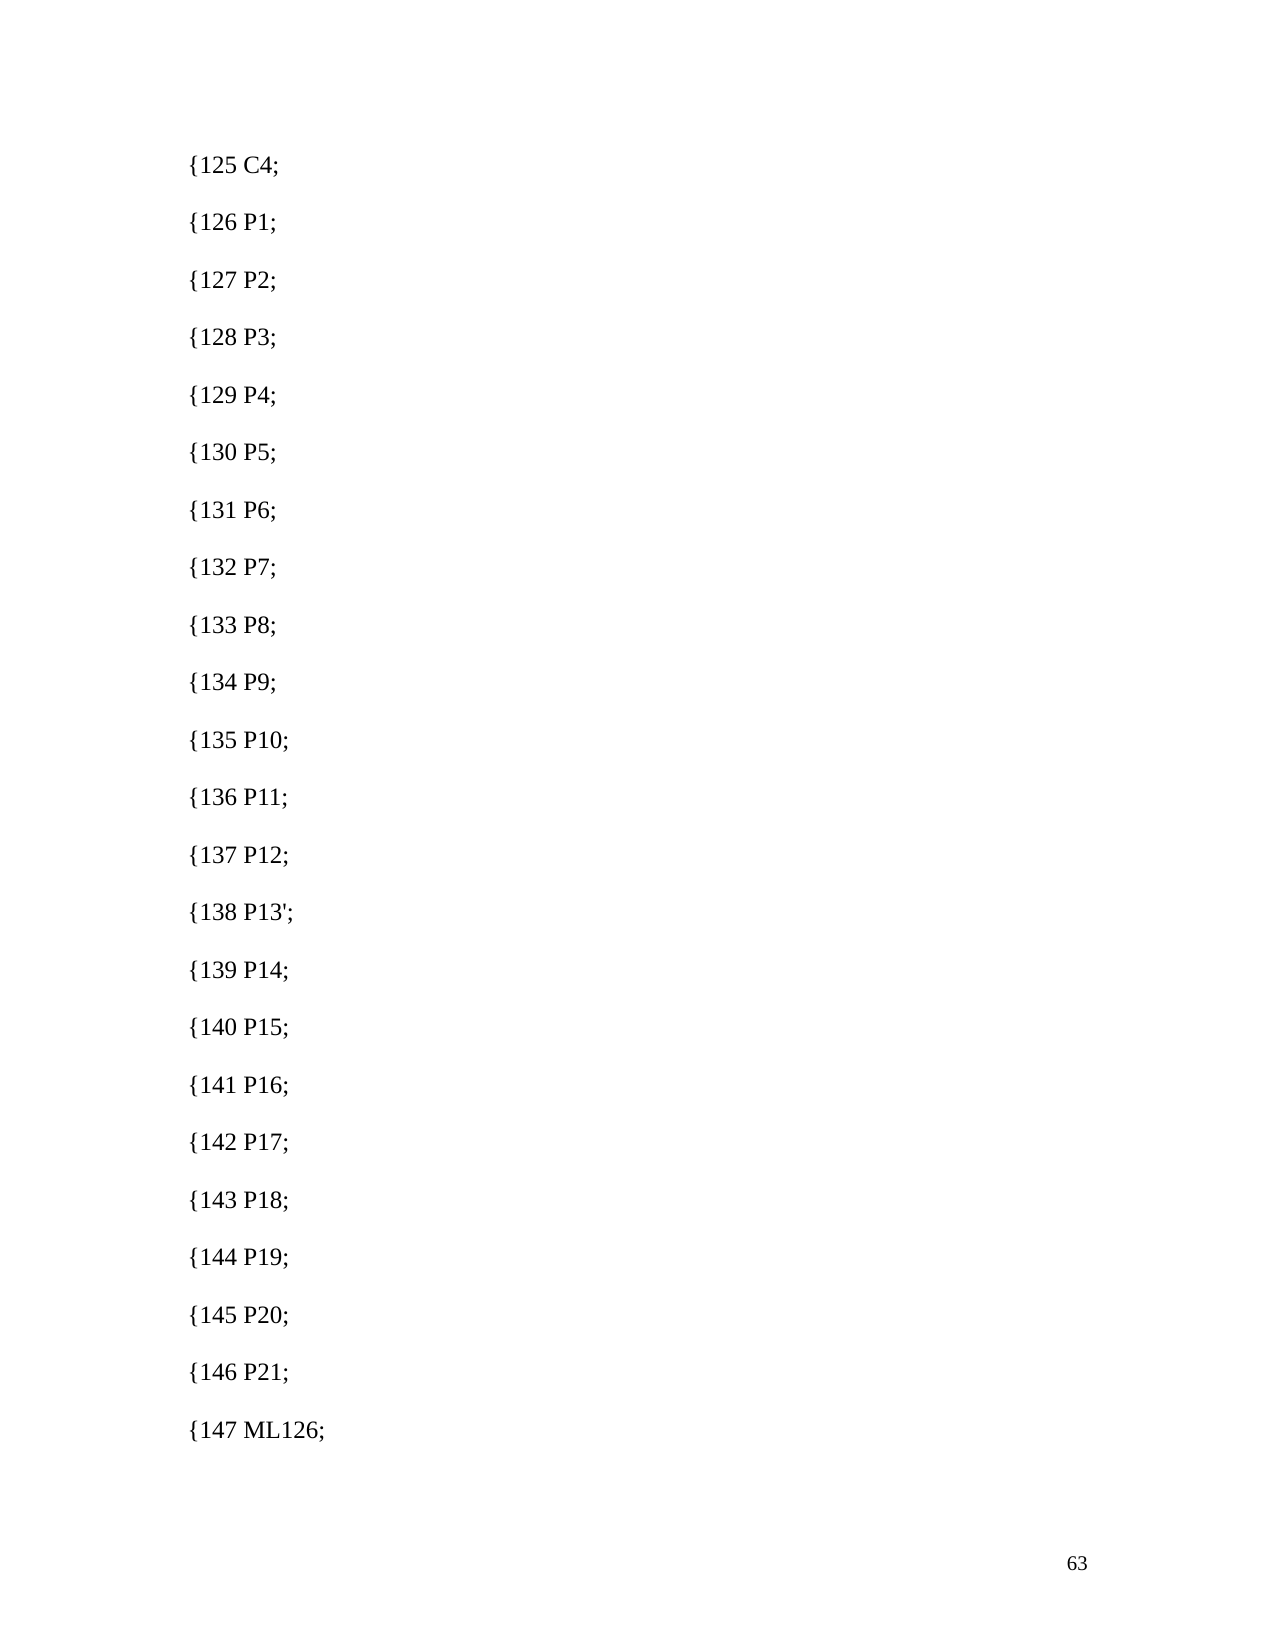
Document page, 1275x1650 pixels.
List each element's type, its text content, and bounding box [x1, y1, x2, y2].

text {134 P9; [187, 667, 1087, 696]
text {140 P15; [187, 1012, 1087, 1041]
text {133 P8; [187, 610, 1087, 639]
text {129 P4; [187, 380, 1087, 409]
text {145 P20; [187, 1300, 1087, 1329]
text {141 P16; [187, 1070, 1087, 1099]
text {138 P13'; [187, 897, 1087, 926]
text {137 P12; [187, 840, 1087, 869]
text {139 P14; [187, 955, 1087, 984]
text {136 P11; [187, 782, 1087, 811]
text {126 P1; [187, 207, 1087, 236]
text {146 P21; [187, 1357, 1087, 1386]
text {131 P6; [187, 495, 1087, 524]
text {132 P7; [187, 552, 1087, 581]
text {125 C4; [187, 150, 1087, 179]
text {147 ML126; [187, 1415, 1087, 1444]
text {143 P18; [187, 1185, 1087, 1214]
text {144 P19; [187, 1242, 1087, 1271]
text {130 P5; [187, 437, 1087, 466]
text {127 P2; [187, 265, 1087, 294]
text {135 P10; [187, 725, 1087, 754]
text {128 P3; [187, 322, 1087, 351]
text {142 P17; [187, 1127, 1087, 1156]
